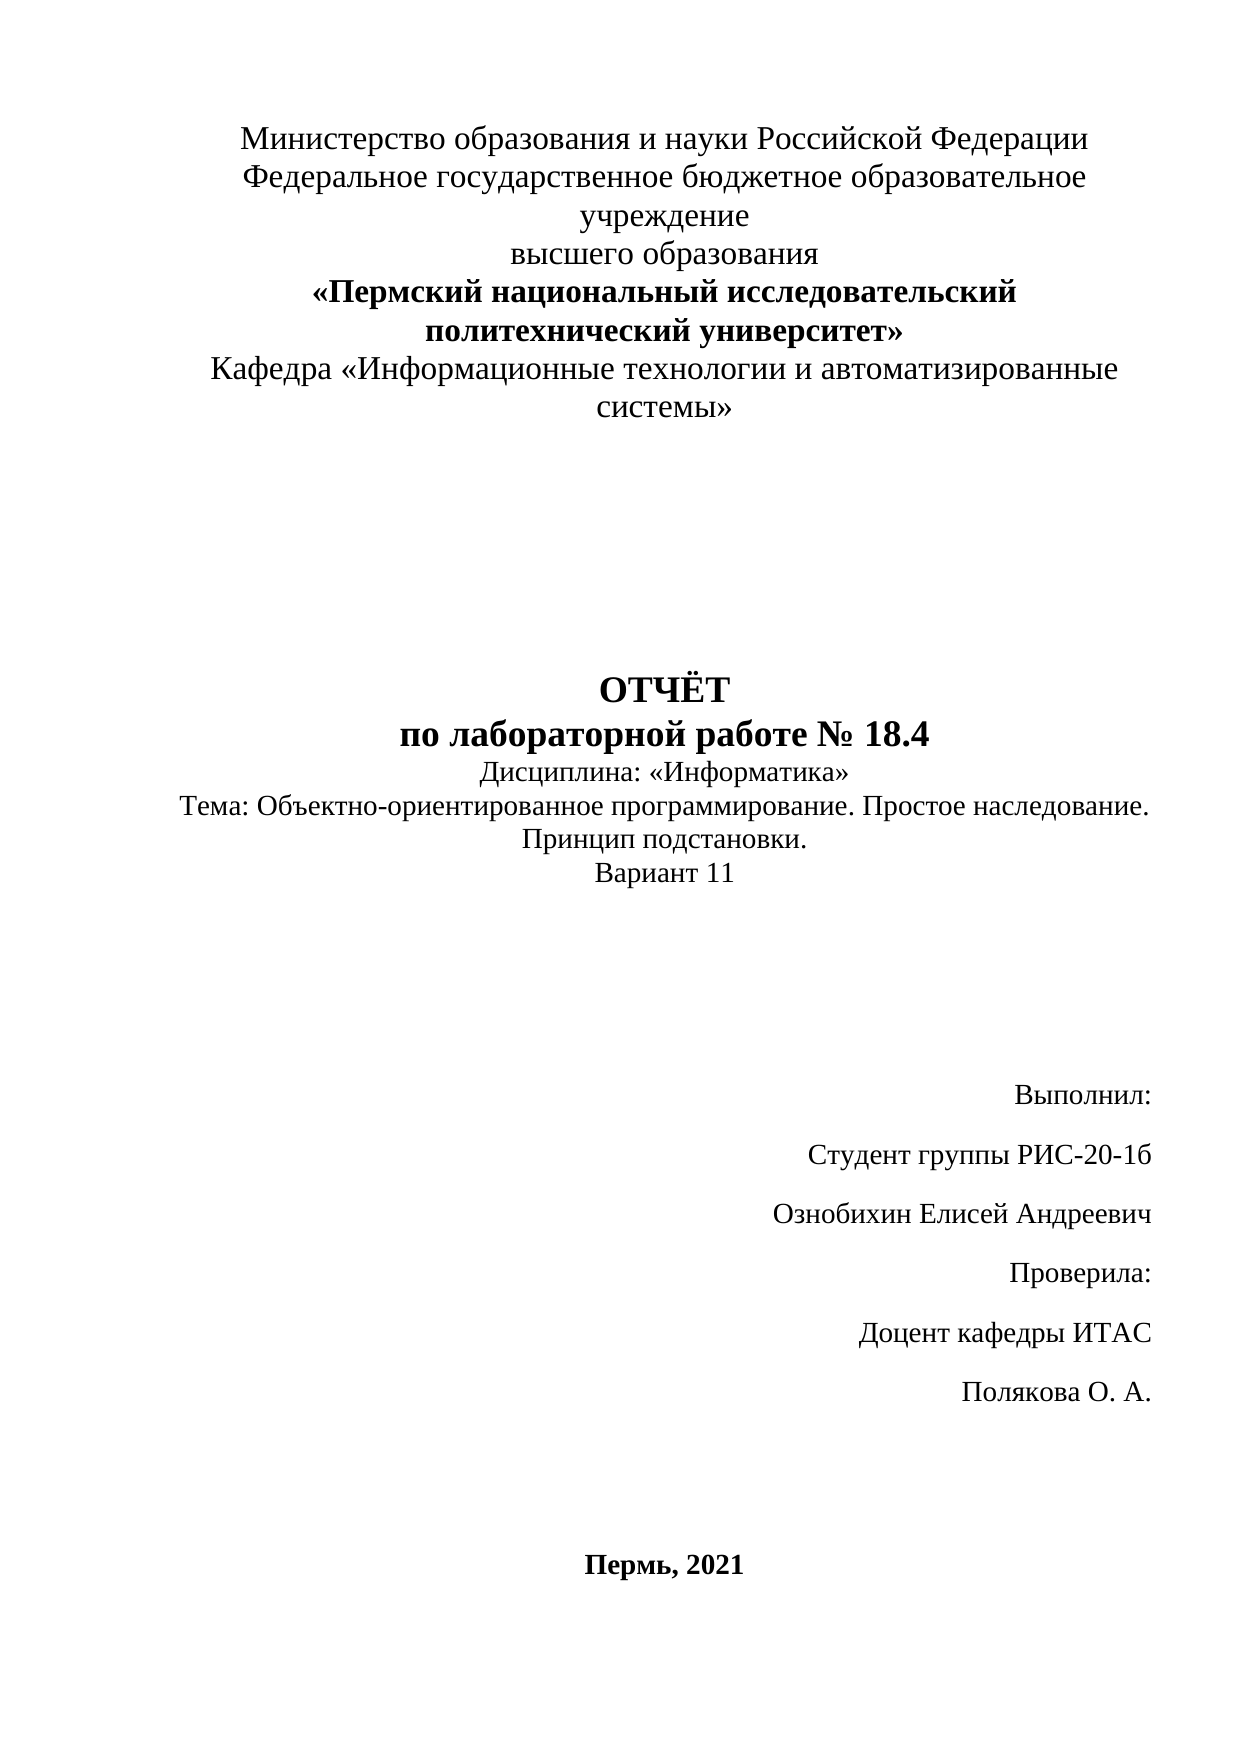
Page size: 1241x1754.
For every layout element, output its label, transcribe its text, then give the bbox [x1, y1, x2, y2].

text Студент группы РИС-20-1б [177, 1137, 1152, 1170]
text Кафедра «Информационные технологии и автоматизированные системы» [177, 348, 1152, 425]
text Выполнил: [177, 1077, 1152, 1111]
text Тема: Объектно-ориентированное программирование. Простое наследование. Принцип подстановки. [177, 788, 1152, 855]
text Полякова О. А. [177, 1374, 1152, 1408]
text ОТЧЁТ [177, 668, 1152, 711]
text по лабораторной работе № 18.4 [177, 711, 1152, 754]
text Дисциплина: «Информатика» [177, 754, 1152, 788]
text «Пермский национальный исследовательский политехнический университет» [177, 271, 1152, 348]
text Пермь, 2021 [177, 1547, 1152, 1580]
text Ознобихин Елисей Андреевич [177, 1196, 1152, 1230]
text Вариант 11 [177, 855, 1152, 888]
text Доцент кафедры ИТАС [177, 1315, 1152, 1348]
text высшего‌ ‌образования‌ [177, 233, 1152, 271]
text Проверила: [177, 1256, 1152, 1289]
text Министерство образования и науки Российской Федерации Федеральное‌ ‌государственное‌ ‌бюджетное‌ ‌образовательное‌ ‌учреждение‌ [177, 118, 1152, 233]
